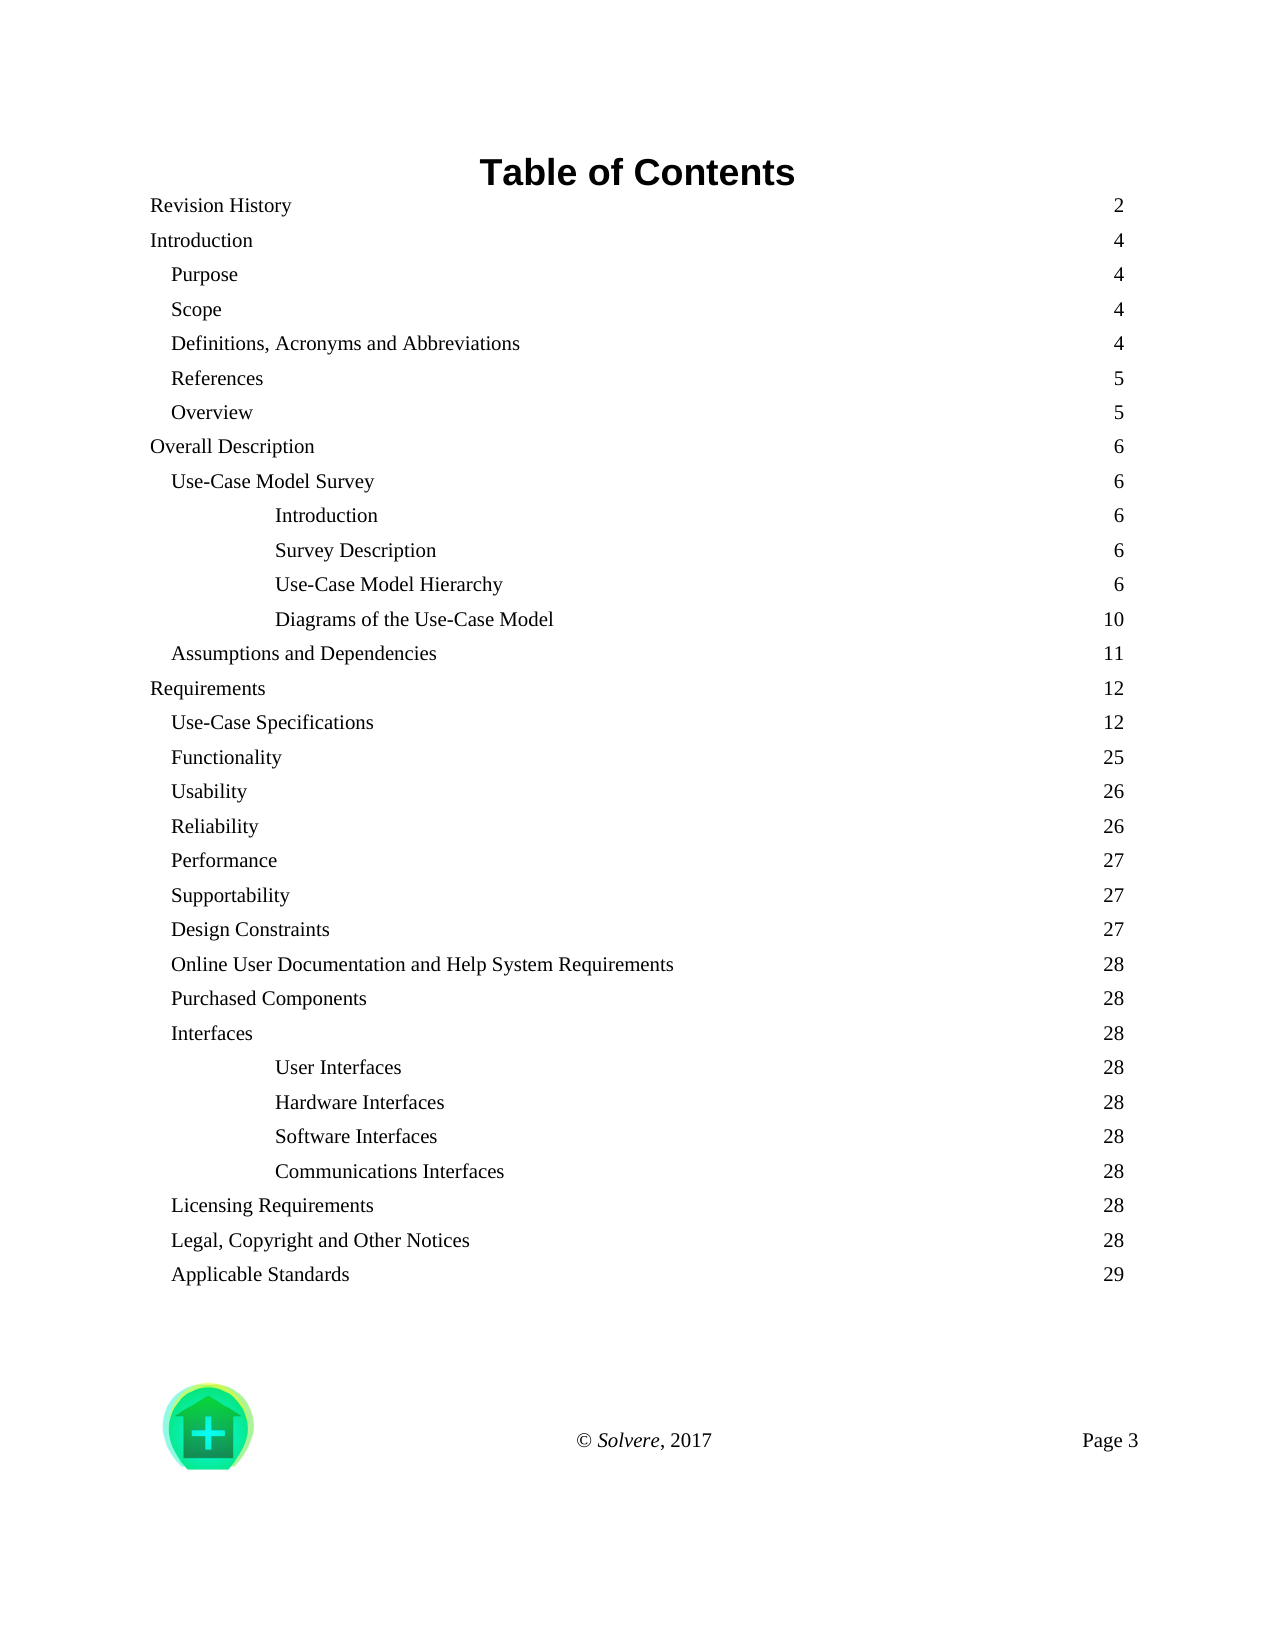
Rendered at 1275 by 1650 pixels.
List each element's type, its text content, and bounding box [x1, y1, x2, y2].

title Table of Contents [150, 150, 1125, 193]
picture [153, 1380, 260, 1474]
